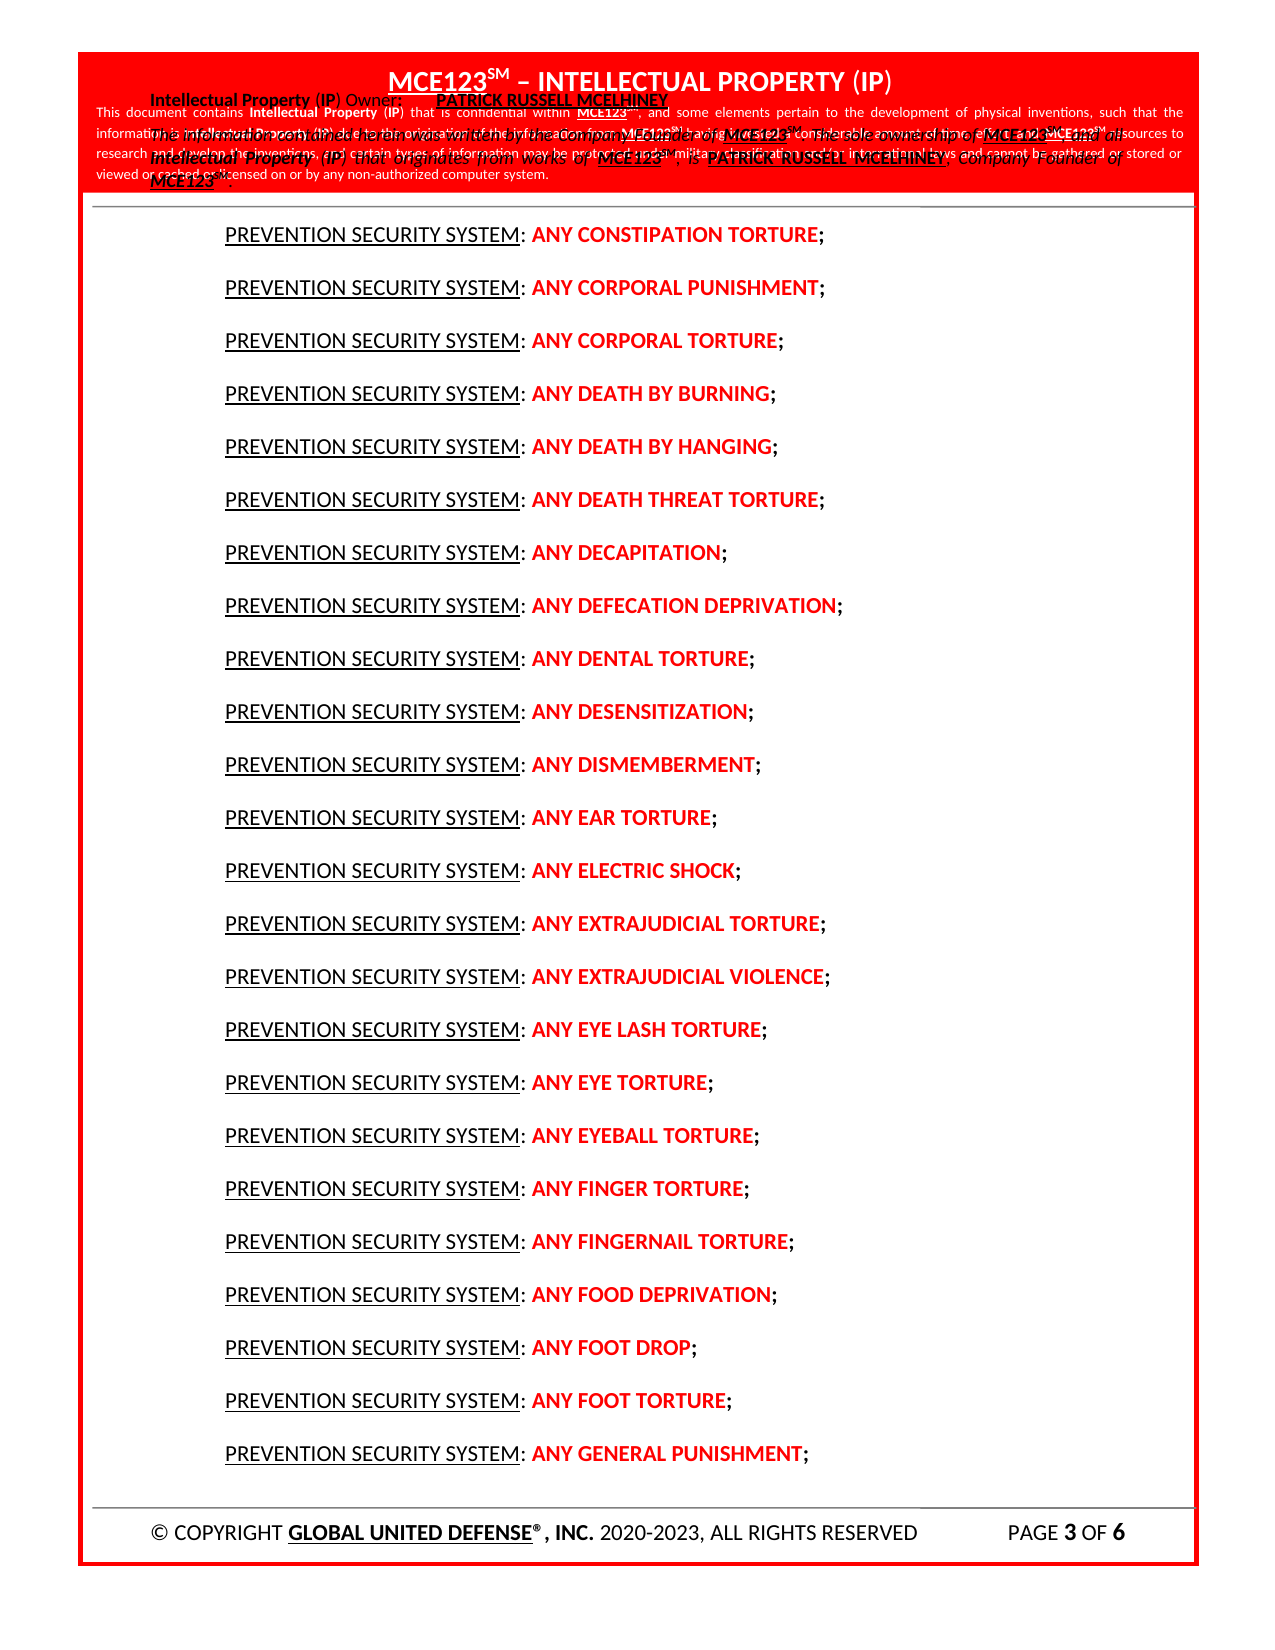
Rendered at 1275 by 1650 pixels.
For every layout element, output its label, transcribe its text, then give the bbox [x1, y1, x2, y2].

text PREVENTION SECURITY SYSTEM: ANY DISMEMBERMENT; [187, 750, 1125, 778]
text PREVENTION SECURITY SYSTEM: ANY CONSTIPATION TORTURE; [187, 220, 1125, 248]
text PREVENTION SECURITY SYSTEM: ANY DEFECATION DEPRIVATION; [187, 591, 1125, 619]
text PREVENTION SECURITY SYSTEM: ANY EAR TORTURE; [187, 803, 1125, 831]
text PREVENTION SECURITY SYSTEM: ANY ELECTRIC SHOCK; [187, 856, 1125, 884]
text PREVENTION SECURITY SYSTEM: ANY EYE TORTURE; [187, 1068, 1125, 1096]
text PREVENTION SECURITY SYSTEM: ANY FINGER TORTURE; [187, 1174, 1125, 1202]
text PREVENTION SECURITY SYSTEM: ANY DECAPITATION; [187, 538, 1125, 566]
text PREVENTION SECURITY SYSTEM: ANY EXTRAJUDICIAL TORTURE; [187, 909, 1125, 937]
text PREVENTION SECURITY SYSTEM: ANY CORPORAL PUNISHMENT; [187, 273, 1125, 301]
text PREVENTION SECURITY SYSTEM: ANY DEATH THREAT TORTURE; [187, 485, 1125, 513]
text PREVENTION SECURITY SYSTEM: ANY DEATH BY BURNING; [187, 379, 1125, 407]
text PREVENTION SECURITY SYSTEM: ANY DEATH BY HANGING; [187, 432, 1125, 460]
text PREVENTION SECURITY SYSTEM: ANY FOOT TORTURE; [187, 1387, 1125, 1414]
text PREVENTION SECURITY SYSTEM: ANY CORPORAL TORTURE; [187, 326, 1125, 354]
text PREVENTION SECURITY SYSTEM: ANY DENTAL TORTURE; [187, 644, 1125, 672]
text PREVENTION SECURITY SYSTEM: ANY FOOD DEPRIVATION; [187, 1281, 1125, 1308]
text PREVENTION SECURITY SYSTEM: ANY EYE LASH TORTURE; [187, 1015, 1125, 1043]
text PREVENTION SECURITY SYSTEM: ANY DESENSITIZATION; [187, 697, 1125, 725]
text PREVENTION SECURITY SYSTEM: ANY FOOT DROP; [187, 1333, 1125, 1362]
text PREVENTION SECURITY SYSTEM: ANY EYEBALL TORTURE; [187, 1121, 1125, 1149]
text PREVENTION SECURITY SYSTEM: ANY EXTRAJUDICIAL VIOLENCE; [187, 962, 1125, 990]
text PREVENTION SECURITY SYSTEM: ANY GENERAL PUNISHMENT; [187, 1439, 1125, 1468]
text PREVENTION SECURITY SYSTEM: ANY FINGERNAIL TORTURE; [187, 1227, 1125, 1256]
